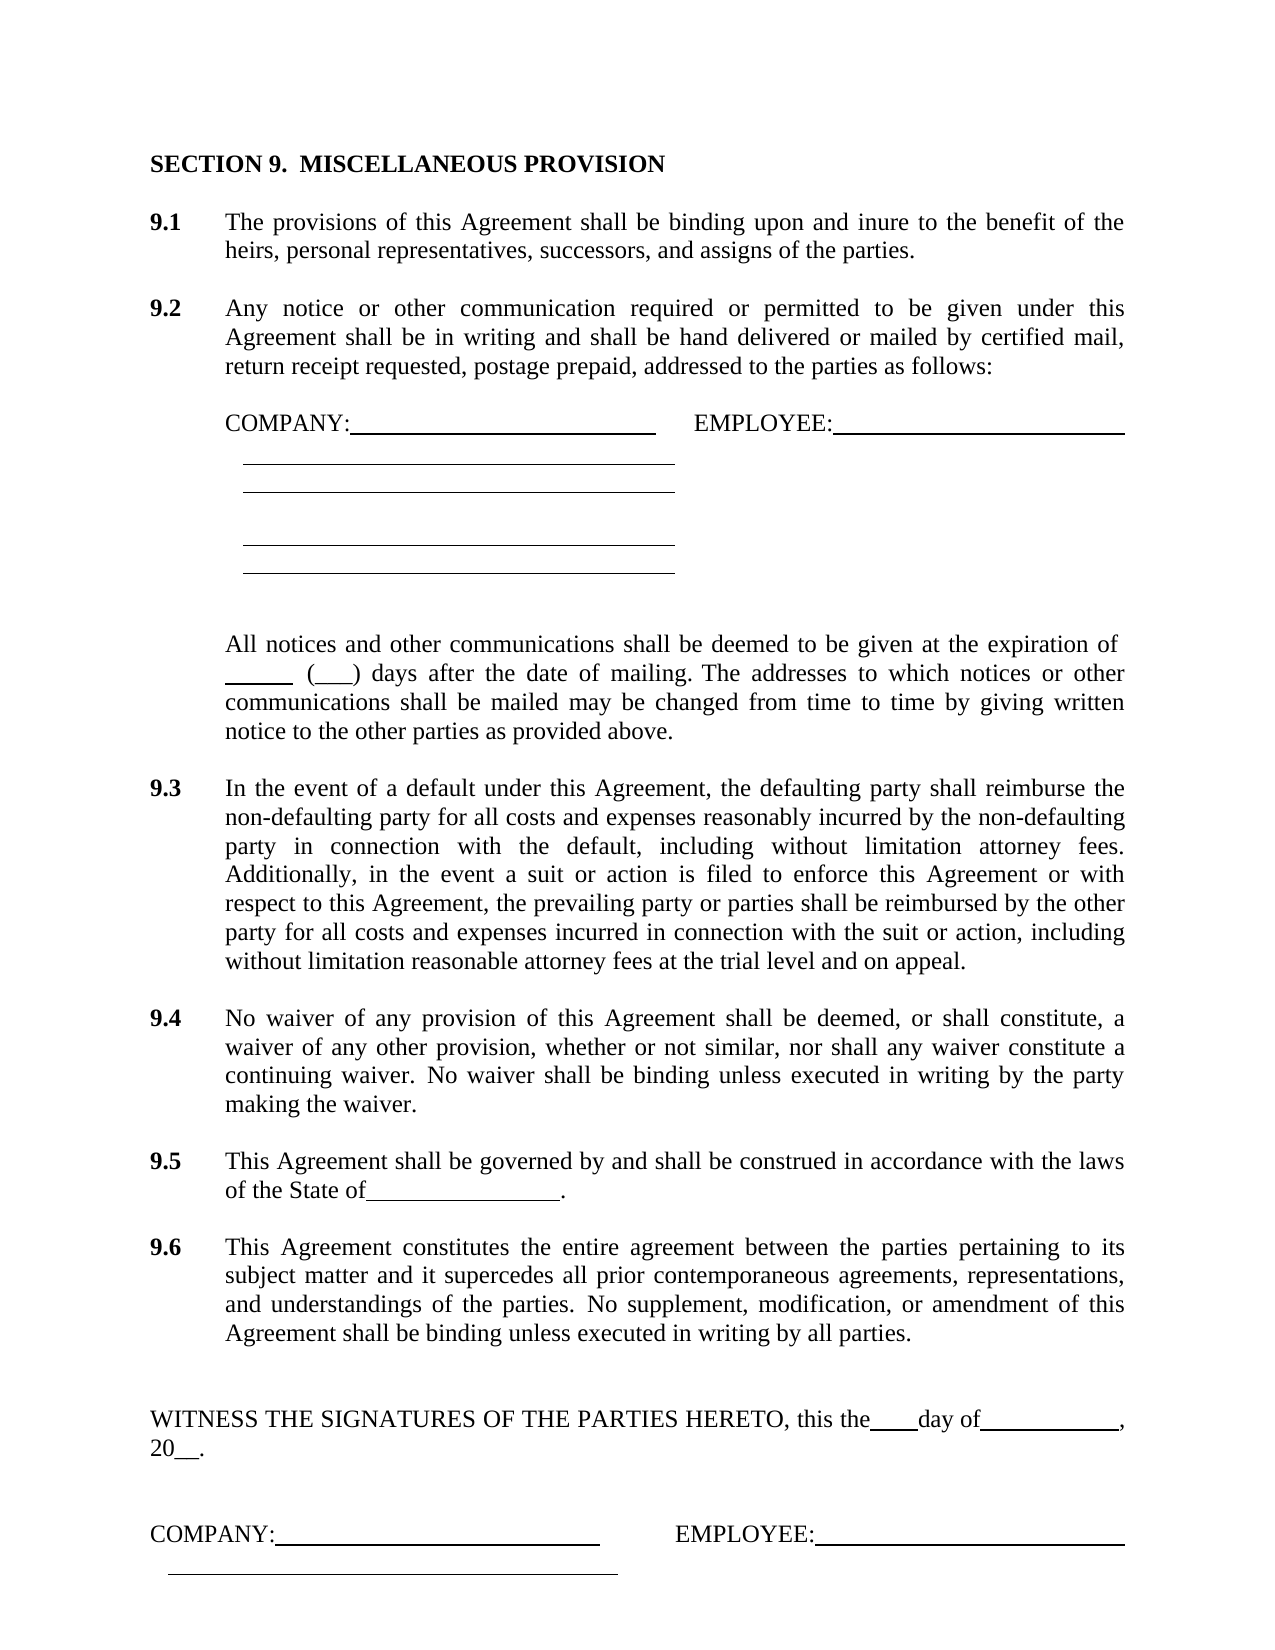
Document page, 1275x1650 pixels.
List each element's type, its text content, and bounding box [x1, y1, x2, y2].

subtitle SECTION 9. MISCELLANEOUS PROVISION [150, 149, 1137, 178]
text WITNESS THE SIGNATURES OF THE PARTIES HERETO, this the day of , 20__. [150, 1404, 1126, 1462]
list In the event of a default under this Agreement, the defaulting party shall reimburse the non-defaulting party for all costs and expenses reasonably incurred by the non-defaulting party in connection with the default, including without limitation attorney fees. Additionally, in the event a suit or action is filed to enforce this Agreement or with respect to this Agreement, the prevailing party or parties shall be reimbursed by the other party for all costs and expenses incurred in connection with the suit or action, including without limitation reasonable attorney fees at the trial level and on appeal. [150, 773, 1125, 974]
text COMPANY: EMPLOYEE: [225, 408, 1137, 437]
list The provisions of this Agreement shall be binding upon and inure to the benefit of the heirs, personal representatives, successors, and assigns of the parties. [150, 208, 1125, 265]
text COMPANY: EMPLOYEE: [150, 1519, 1137, 1548]
text (___) days after the date of mailing. The addresses to which notices or other communications shall be mailed may be changed from time to time by giving written notice to the other parties as provided above. [225, 658, 1125, 744]
list This Agreement constitutes the entire agreement between the parties pertaining to its subject matter and it supercedes all prior contemporaneous agreements, representations, and understandings of the parties. No supplement, modification, or amendment of this Agreement shall be binding unless executed in writing by all parties. [150, 1232, 1125, 1346]
text All notices and other communications shall be deemed to be given at the expiration of [225, 629, 1137, 658]
list No waiver of any provision of this Agreement shall be deemed, or shall constitute, a waiver of any other provision, whether or not similar, nor shall any waiver constitute a continuing waiver. No waiver shall be binding unless executed in writing by the party making the waiver. [150, 1003, 1125, 1117]
list Any notice or other communication required or permitted to be given under this Agreement shall be in writing and shall be hand delivered or mailed by certified mail, return receipt requested, postage prepaid, addressed to the parties as follows: [150, 293, 1125, 379]
list This Agreement shall be governed by and shall be construed in accordance with the laws of the State of . [150, 1146, 1125, 1204]
